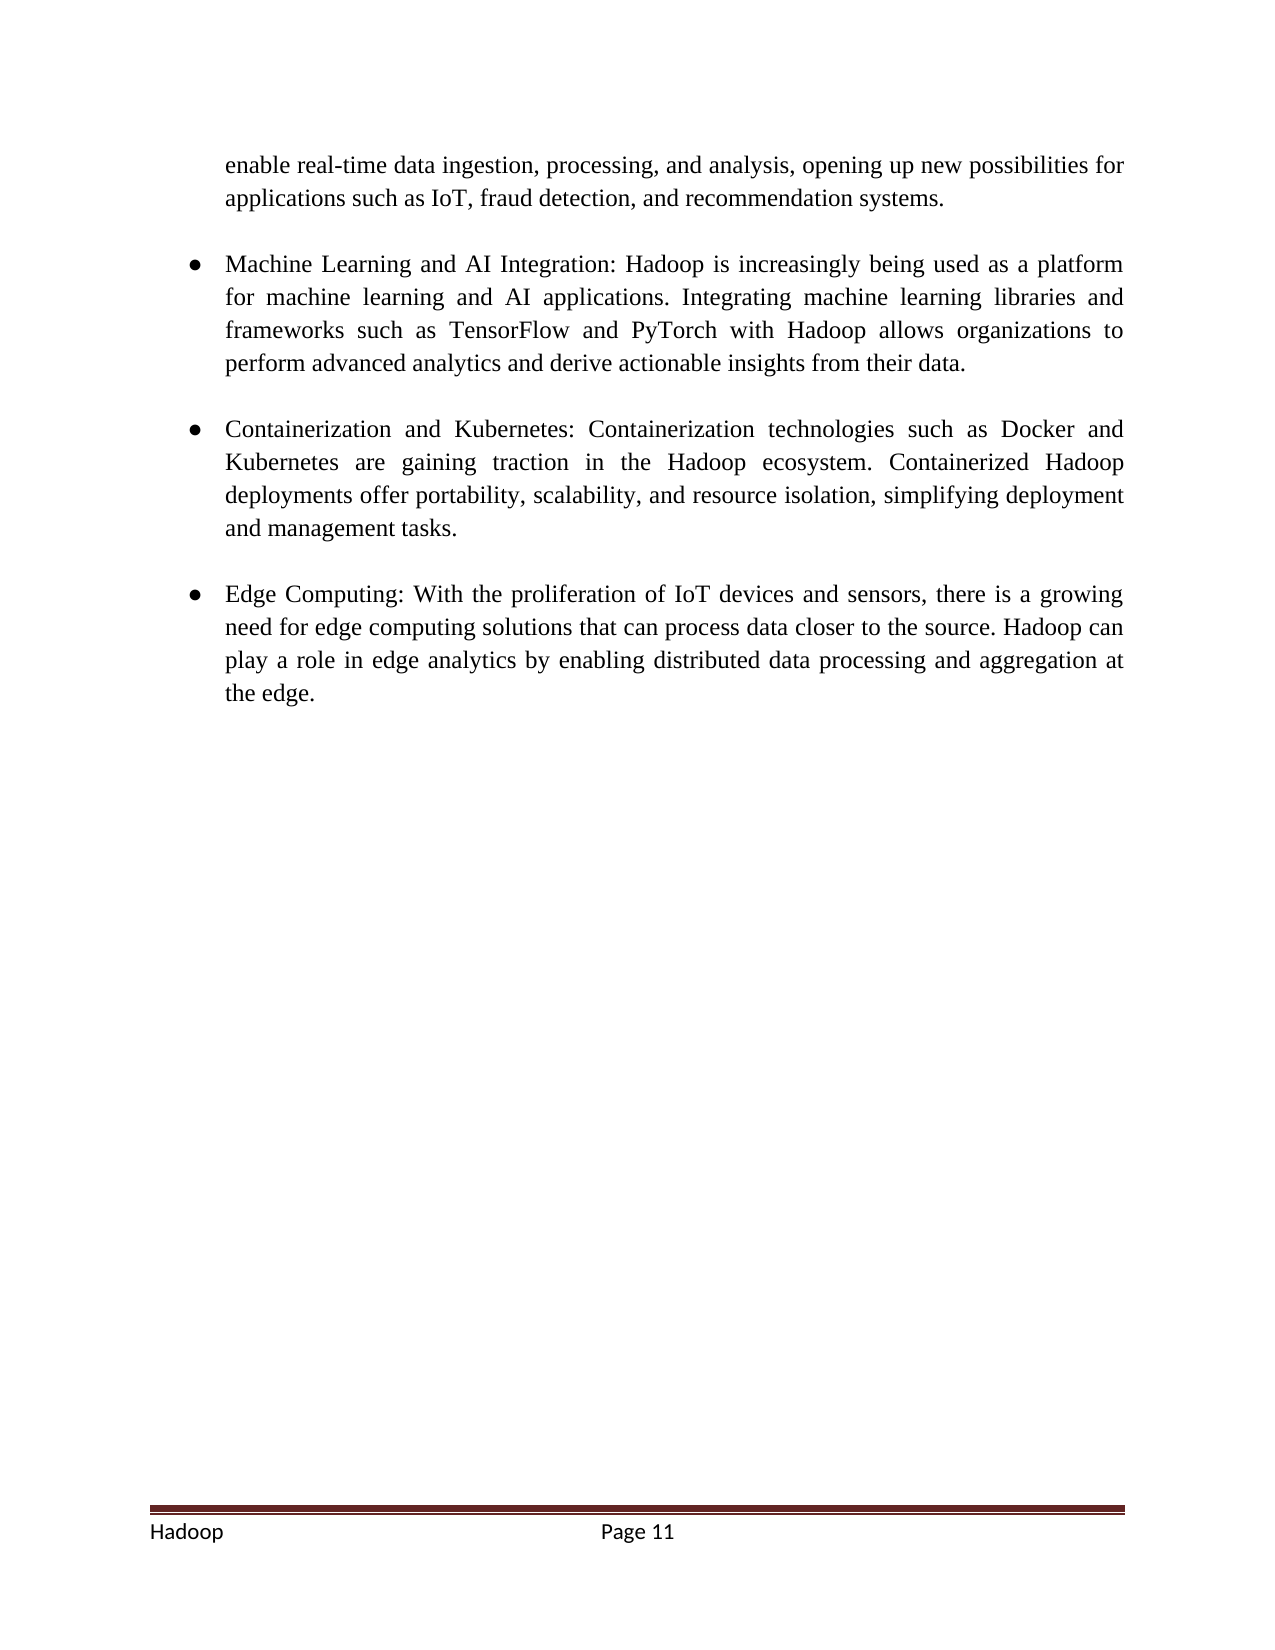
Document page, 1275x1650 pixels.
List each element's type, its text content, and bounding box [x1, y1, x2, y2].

list Containerization and Kubernetes: Containerization technologies such as Docker and Kubernetes are gaining traction in the Hadoop ecosystem. Containerized Hadoop deployments offer portability, scalability, and resource isolation, simplifying deployment and management tasks. [187, 414, 1125, 542]
list Edge Computing: With the proliferation of IoT devices and sensors, there is a growing need for edge computing solutions that can process data closer to the source. Hadoop can play a role in edge analytics by enabling distributed data processing and aggregation at the edge. [187, 579, 1125, 707]
list Machine Learning and AI Integration: Hadoop is increasingly being used as a platform for machine learning and AI applications. Integrating machine learning libraries and frameworks such as TensorFlow and PyTorch with Hadoop allows organizations to perform advanced analytics and derive actionable insights from their data. [187, 249, 1125, 377]
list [187, 150, 1125, 212]
